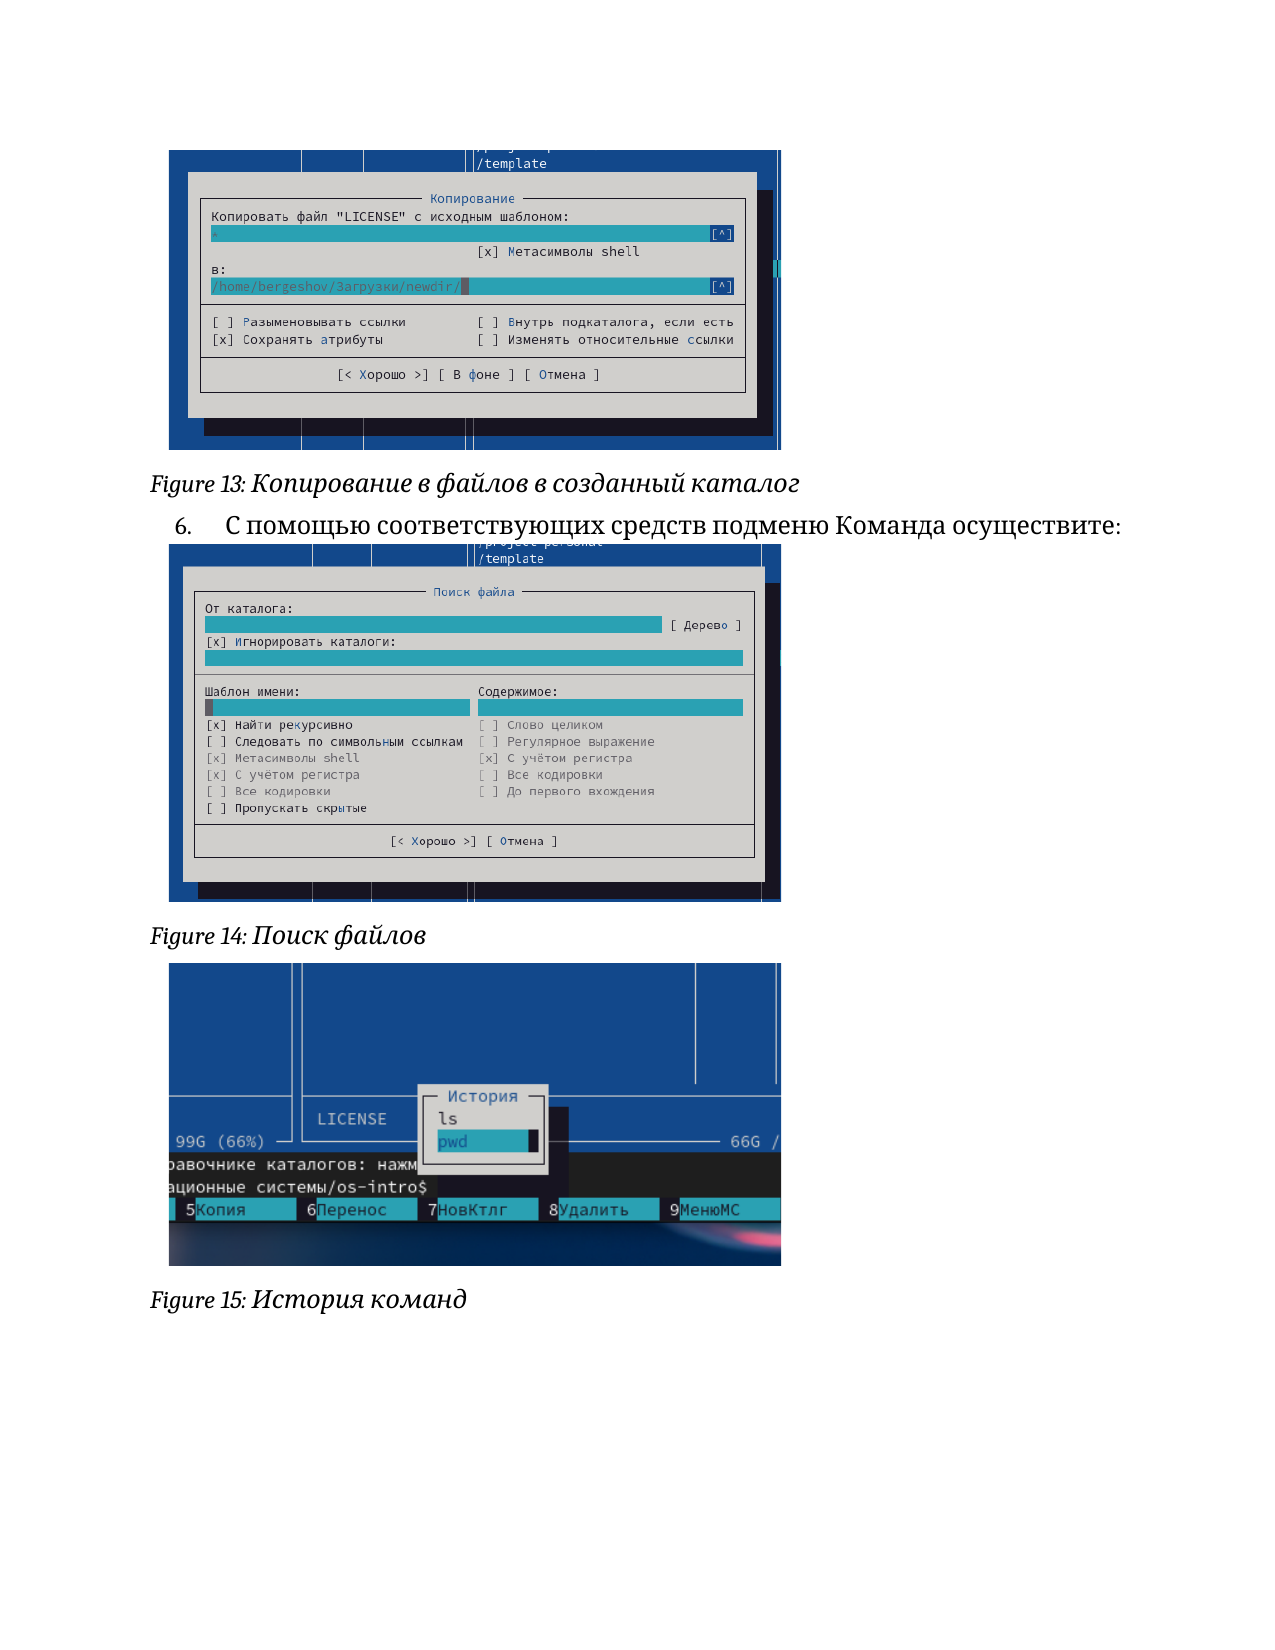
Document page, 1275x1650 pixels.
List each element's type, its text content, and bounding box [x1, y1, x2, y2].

text Figure 15: История команд [150, 1286, 1125, 1315]
picture [168, 963, 782, 1266]
text Figure 13: Копирование в файлов в созданный каталог [150, 470, 1125, 499]
list С помощью соответствующих средств подменю Команда осуществите: [175, 512, 1125, 540]
text Figure 14: Поиск файлов [150, 922, 1125, 951]
picture [168, 544, 782, 902]
picture [168, 150, 782, 450]
